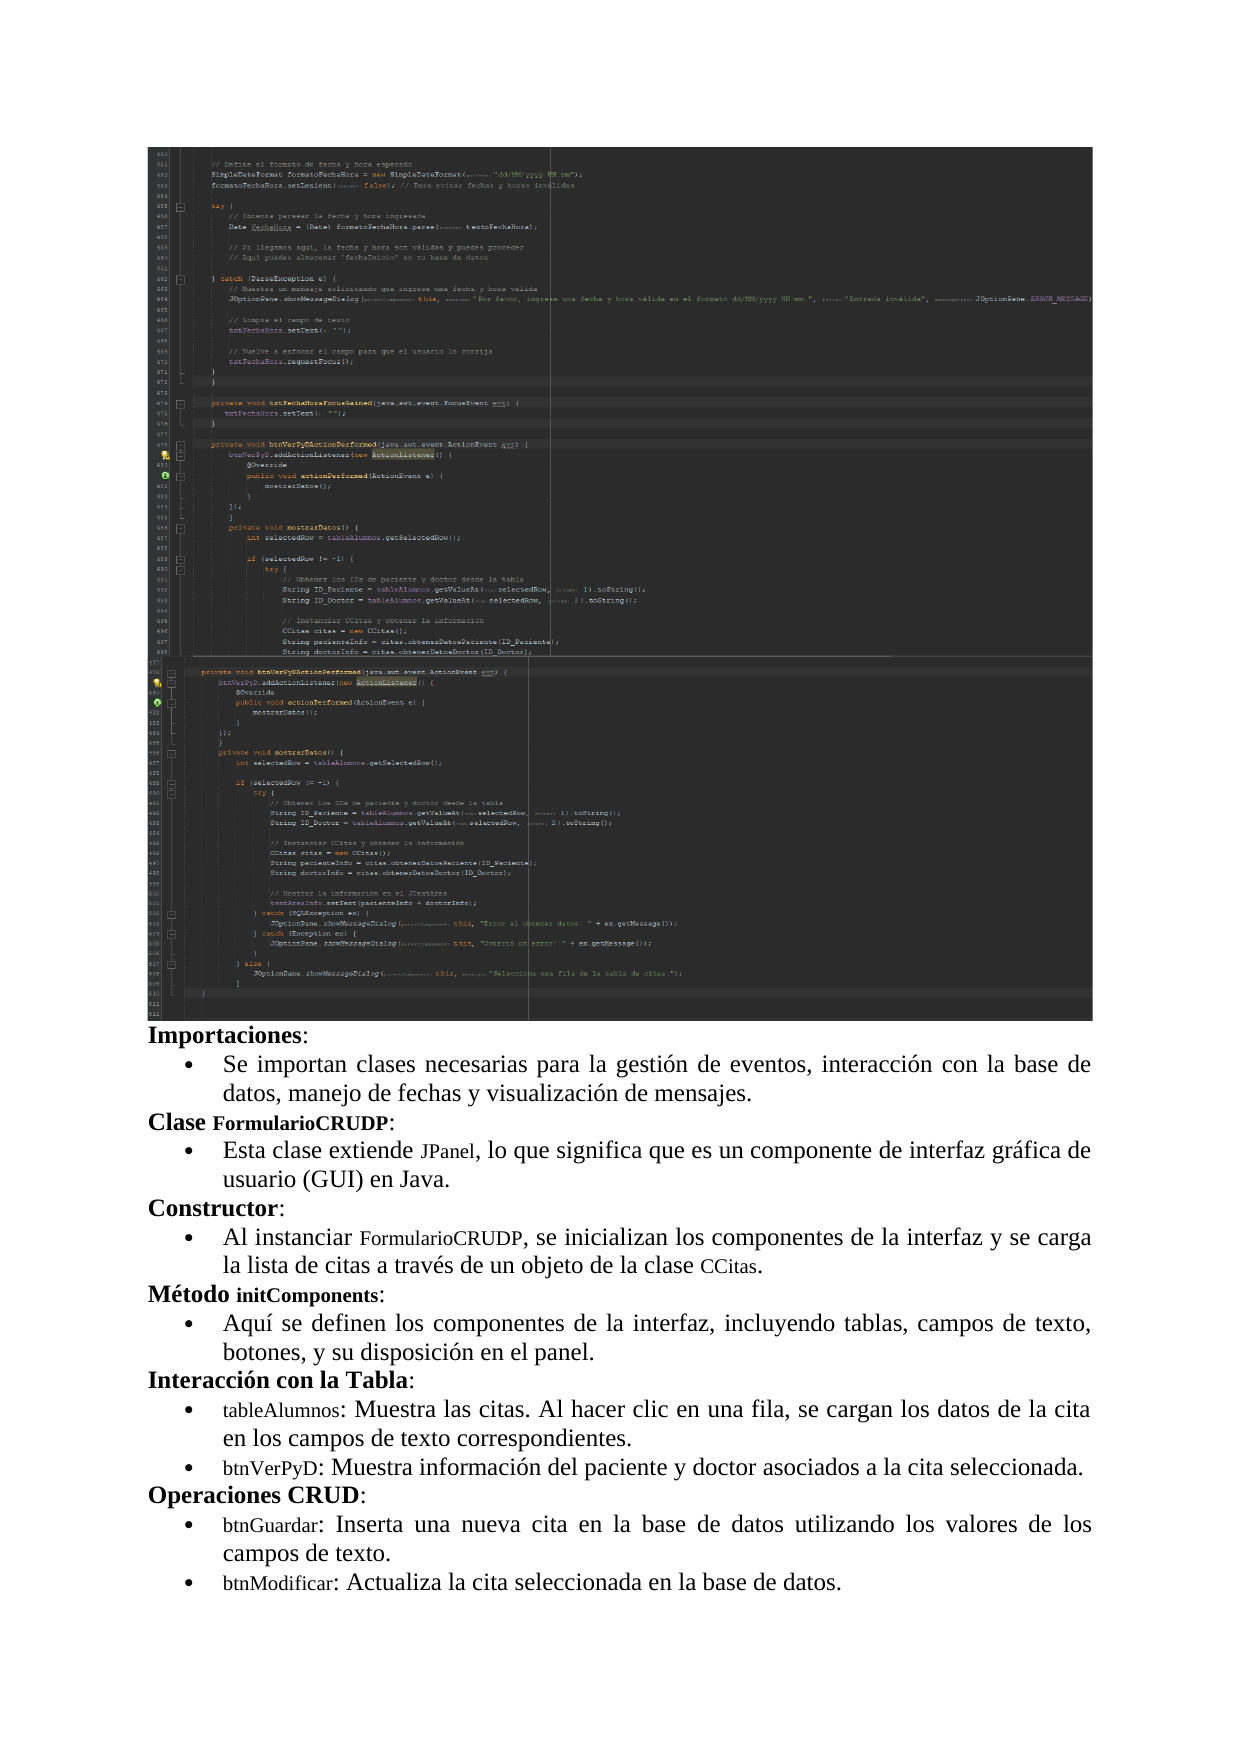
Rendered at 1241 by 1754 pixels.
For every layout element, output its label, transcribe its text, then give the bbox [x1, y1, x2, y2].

text Importaciones: [148, 1021, 1092, 1049]
list Se importan clases necesarias para la gestión de eventos, interacción con la base de datos, manejo de fechas y visualización de mensajes. [185, 1049, 1092, 1107]
list btnModificar: Actualiza la cita seleccionada en la base de datos. [185, 1567, 1092, 1595]
text Constructor: [148, 1193, 1092, 1222]
list Aquí se definen los componentes de la interfaz, incluyendo tablas, campos de texto, botones, y su disposición en el panel. [185, 1308, 1092, 1365]
list Al instanciar FormularioCRUDP, se inicializan los componentes de la interfaz y se carga la lista de citas a través de un objeto de la clase CCitas. [185, 1222, 1092, 1279]
list btnVerPyD: Muestra información del paciente y doctor asociados a la cita seleccionada. [185, 1452, 1092, 1480]
text Clase FormularioCRUDP: [148, 1107, 1092, 1135]
text Operaciones CRUD: [148, 1480, 1092, 1509]
text Método initComponents: [148, 1279, 1092, 1308]
list tableAlumnos: Muestra las citas. Al hacer clic en una fila, se cargan los datos de la cita en los campos de texto correspondientes. [185, 1394, 1092, 1452]
text Interacción con la Tabla: [148, 1365, 1092, 1394]
list Esta clase extiende JPanel, lo que significa que es un componente de interfaz gráfica de usuario (GUI) en Java. [185, 1135, 1092, 1193]
picture [147, 147, 1093, 1021]
list btnGuardar: Inserta una nueva cita en la base de datos utilizando los valores de los campos de texto. [185, 1509, 1092, 1567]
